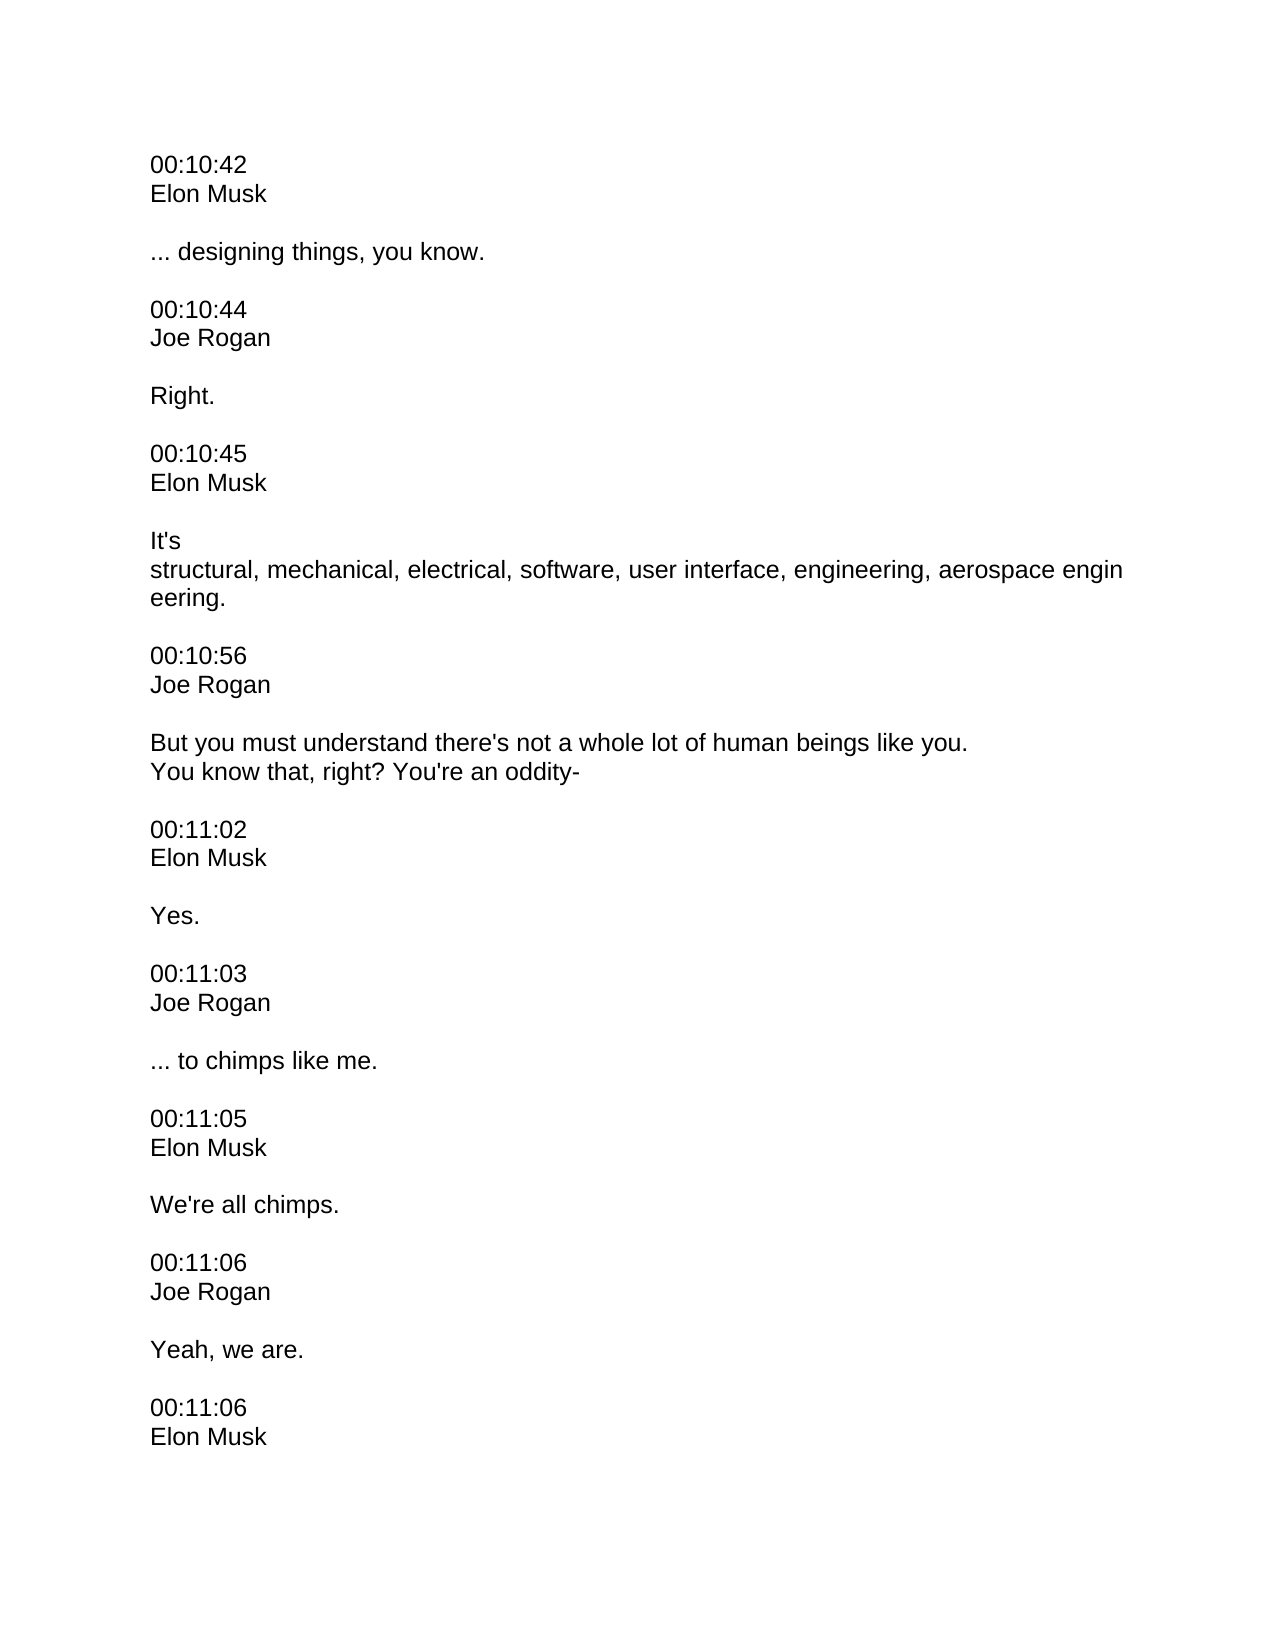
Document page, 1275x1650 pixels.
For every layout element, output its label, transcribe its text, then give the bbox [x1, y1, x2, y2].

text We're all chimps. [150, 1190, 1125, 1219]
text Elon Musk [150, 1422, 1125, 1450]
text Elon Musk [150, 468, 1125, 497]
text It's structural, mechanical, electrical, software, user interface, engineering, aerospace engineering. [150, 526, 1125, 612]
text Joe Rogan [150, 988, 1125, 1017]
text 00:10:44 [150, 294, 1125, 323]
text Right. [150, 381, 1125, 410]
text Yes. [150, 901, 1125, 930]
text Elon Musk [150, 843, 1125, 872]
text Elon Musk [150, 179, 1125, 207]
text But you must understand there's not a whole lot of human beings like you. You know that, right? You're an oddity- [150, 728, 1125, 785]
text ... to chimps like me. [150, 1046, 1125, 1074]
text 00:10:56 [150, 641, 1125, 670]
text Joe Rogan [150, 1277, 1125, 1306]
text ... designing things, you know. [150, 237, 1125, 265]
text 00:11:03 [150, 959, 1125, 988]
text Joe Rogan [150, 323, 1125, 352]
text 00:10:42 [150, 150, 1125, 179]
text Joe Rogan [150, 670, 1125, 699]
text 00:11:06 [150, 1393, 1125, 1422]
text Yeah, we are. [150, 1335, 1125, 1364]
text 00:11:02 [150, 814, 1125, 843]
text 00:11:06 [150, 1248, 1125, 1277]
text Elon Musk [150, 1132, 1125, 1161]
text 00:11:05 [150, 1104, 1125, 1132]
text 00:10:45 [150, 439, 1125, 468]
